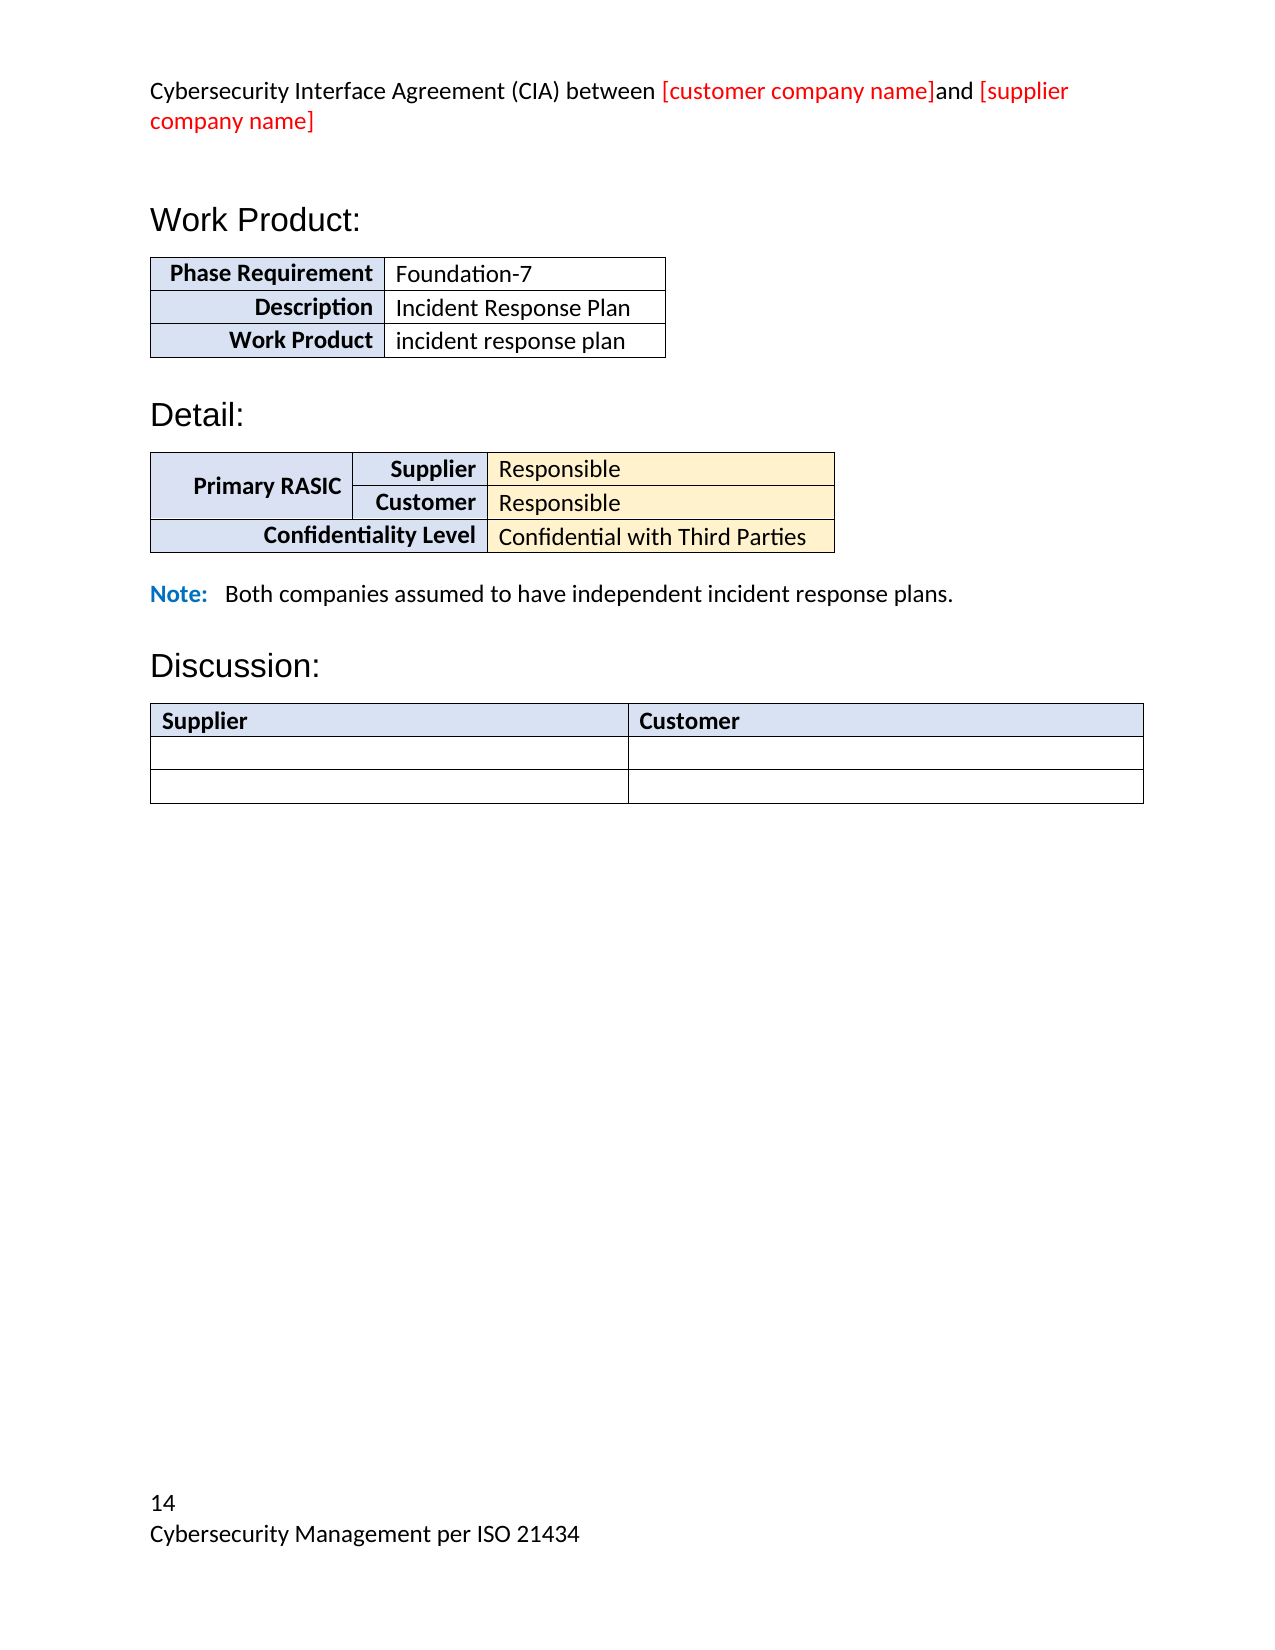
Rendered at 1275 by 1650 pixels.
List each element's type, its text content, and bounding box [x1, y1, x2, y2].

table_cell Confidentiality Level [151, 520, 487, 552]
table_cell Work Product [151, 324, 384, 357]
table_cell [151, 737, 628, 769]
table_header Supplier [151, 704, 628, 736]
table_header Phase Requirement [151, 258, 384, 290]
table_cell Confidential with Third Parties [488, 520, 834, 552]
table_header Responsible [488, 453, 834, 485]
table_header Supplier [353, 453, 487, 485]
table_cell incident response plan [385, 324, 665, 357]
subtitle Discussion: [150, 646, 1125, 684]
text Note: Both companies assumed to have independent incident response plans. [150, 578, 1125, 608]
table_cell [151, 770, 628, 802]
table_header Primary RASIC [151, 453, 352, 518]
table_header Customer [629, 704, 1143, 736]
table_cell [629, 737, 1143, 769]
table_header Foundation-7 [385, 258, 665, 290]
table_cell Description [151, 291, 384, 323]
table_cell Customer [353, 486, 487, 518]
table_cell Responsible [488, 486, 834, 518]
table_cell [629, 770, 1143, 802]
subtitle Detail: [150, 395, 1125, 433]
subtitle Work Product: [150, 200, 1125, 238]
table_cell Incident Response Plan [385, 291, 665, 323]
